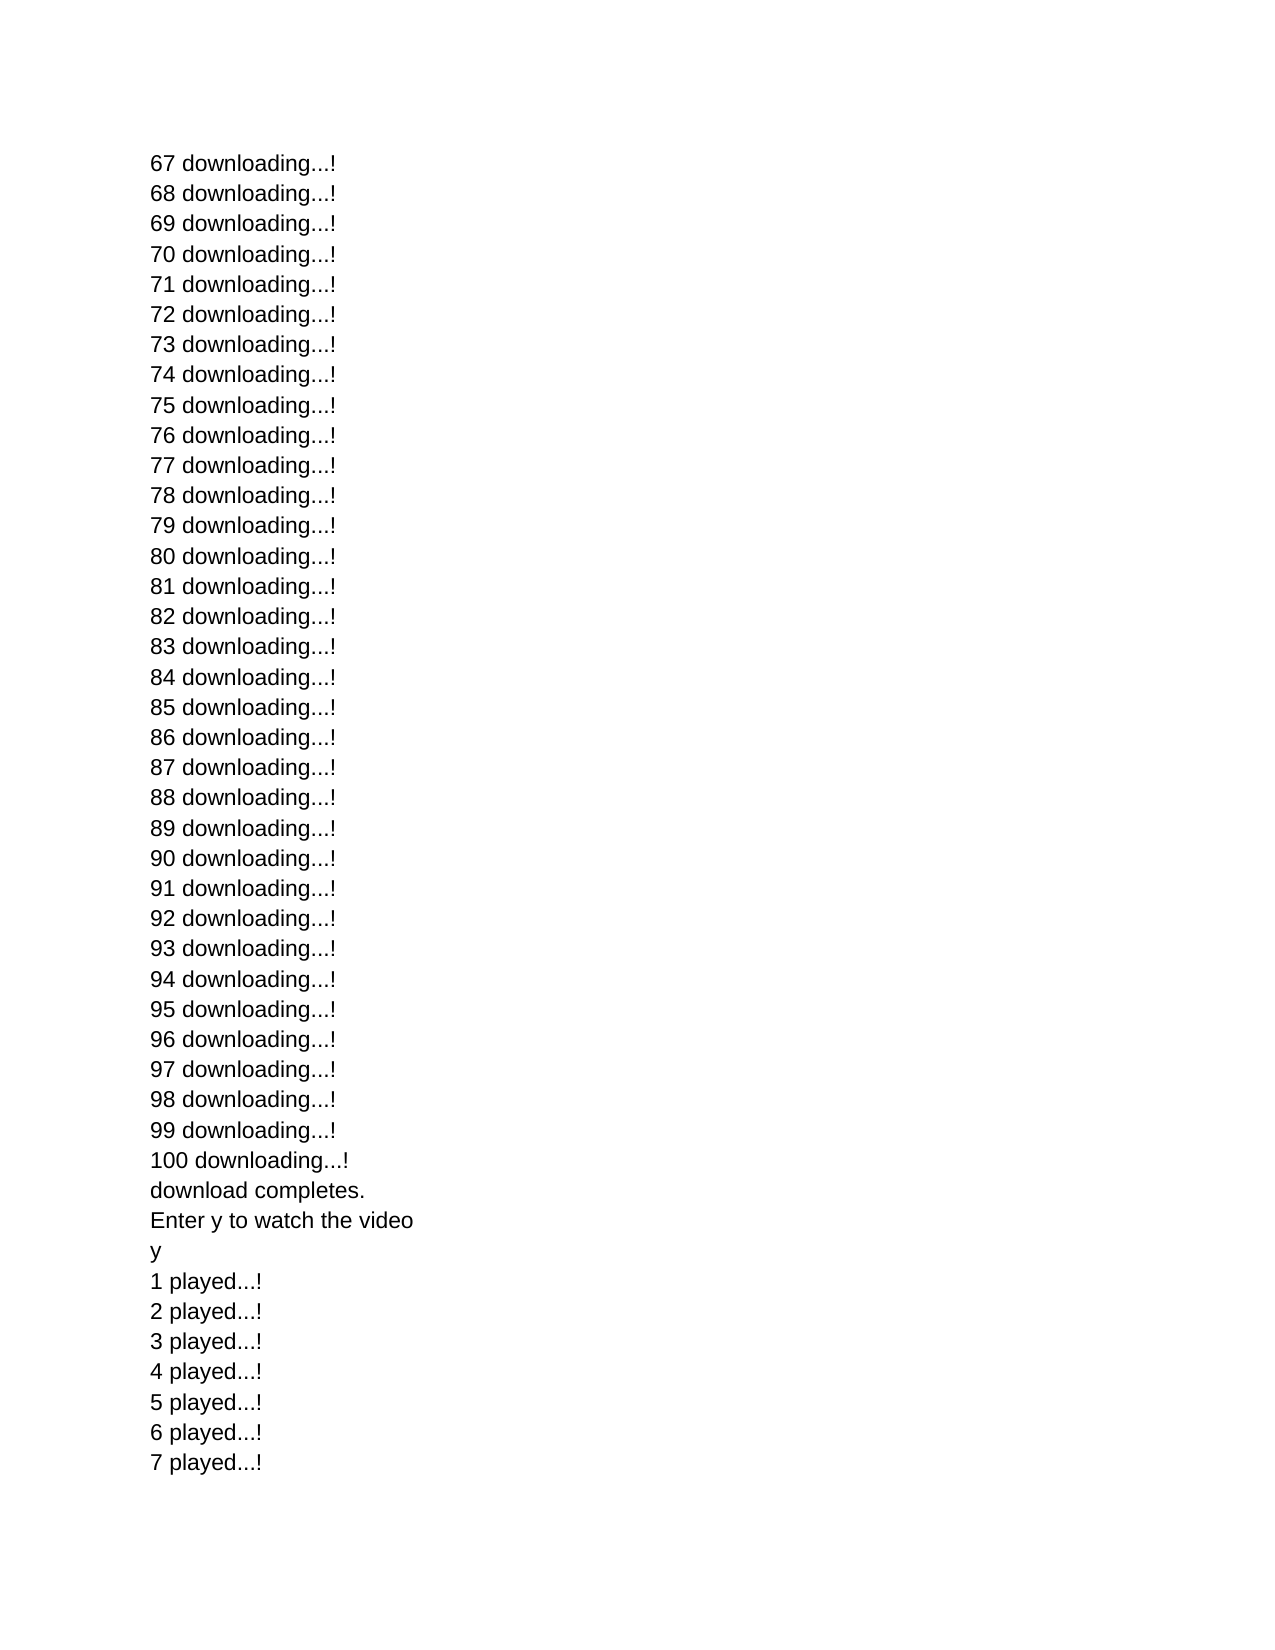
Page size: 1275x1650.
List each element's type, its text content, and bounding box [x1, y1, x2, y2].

text 6 played...! [150, 1419, 1125, 1445]
text 83 downloading...! [150, 633, 1125, 660]
text 75 downloading...! [150, 392, 1125, 418]
text 89 downloading...! [150, 814, 1125, 841]
text 68 downloading...! [150, 180, 1125, 207]
text 93 downloading...! [150, 935, 1125, 962]
text 1 played...! [150, 1268, 1125, 1294]
text 7 played...! [150, 1449, 1125, 1475]
text 91 downloading...! [150, 875, 1125, 901]
text 2 played...! [150, 1298, 1125, 1324]
text Enter y to watch the video [150, 1207, 1125, 1234]
text 69 downloading...! [150, 210, 1125, 237]
text 100 downloading...! [150, 1147, 1125, 1173]
text 81 downloading...! [150, 573, 1125, 599]
text 77 downloading...! [150, 452, 1125, 478]
text 76 downloading...! [150, 422, 1125, 448]
text 98 downloading...! [150, 1086, 1125, 1113]
text 4 played...! [150, 1358, 1125, 1385]
text 88 downloading...! [150, 784, 1125, 811]
text 94 downloading...! [150, 966, 1125, 992]
text 90 downloading...! [150, 845, 1125, 871]
text 74 downloading...! [150, 361, 1125, 388]
text 86 downloading...! [150, 724, 1125, 750]
text 70 downloading...! [150, 241, 1125, 267]
text 82 downloading...! [150, 603, 1125, 629]
text 87 downloading...! [150, 754, 1125, 781]
text 78 downloading...! [150, 482, 1125, 509]
text 79 downloading...! [150, 512, 1125, 539]
text 80 downloading...! [150, 543, 1125, 569]
text 67 downloading...! [150, 150, 1125, 176]
text 96 downloading...! [150, 1026, 1125, 1052]
text 92 downloading...! [150, 905, 1125, 932]
text download completes. [150, 1177, 1125, 1203]
text 99 downloading...! [150, 1117, 1125, 1143]
text 72 downloading...! [150, 301, 1125, 327]
text y [150, 1237, 1125, 1264]
text 84 downloading...! [150, 663, 1125, 690]
text 3 played...! [150, 1328, 1125, 1354]
text 97 downloading...! [150, 1056, 1125, 1083]
text 85 downloading...! [150, 694, 1125, 720]
text 5 played...! [150, 1388, 1125, 1415]
text 73 downloading...! [150, 331, 1125, 358]
text 95 downloading...! [150, 996, 1125, 1022]
text 71 downloading...! [150, 271, 1125, 297]
